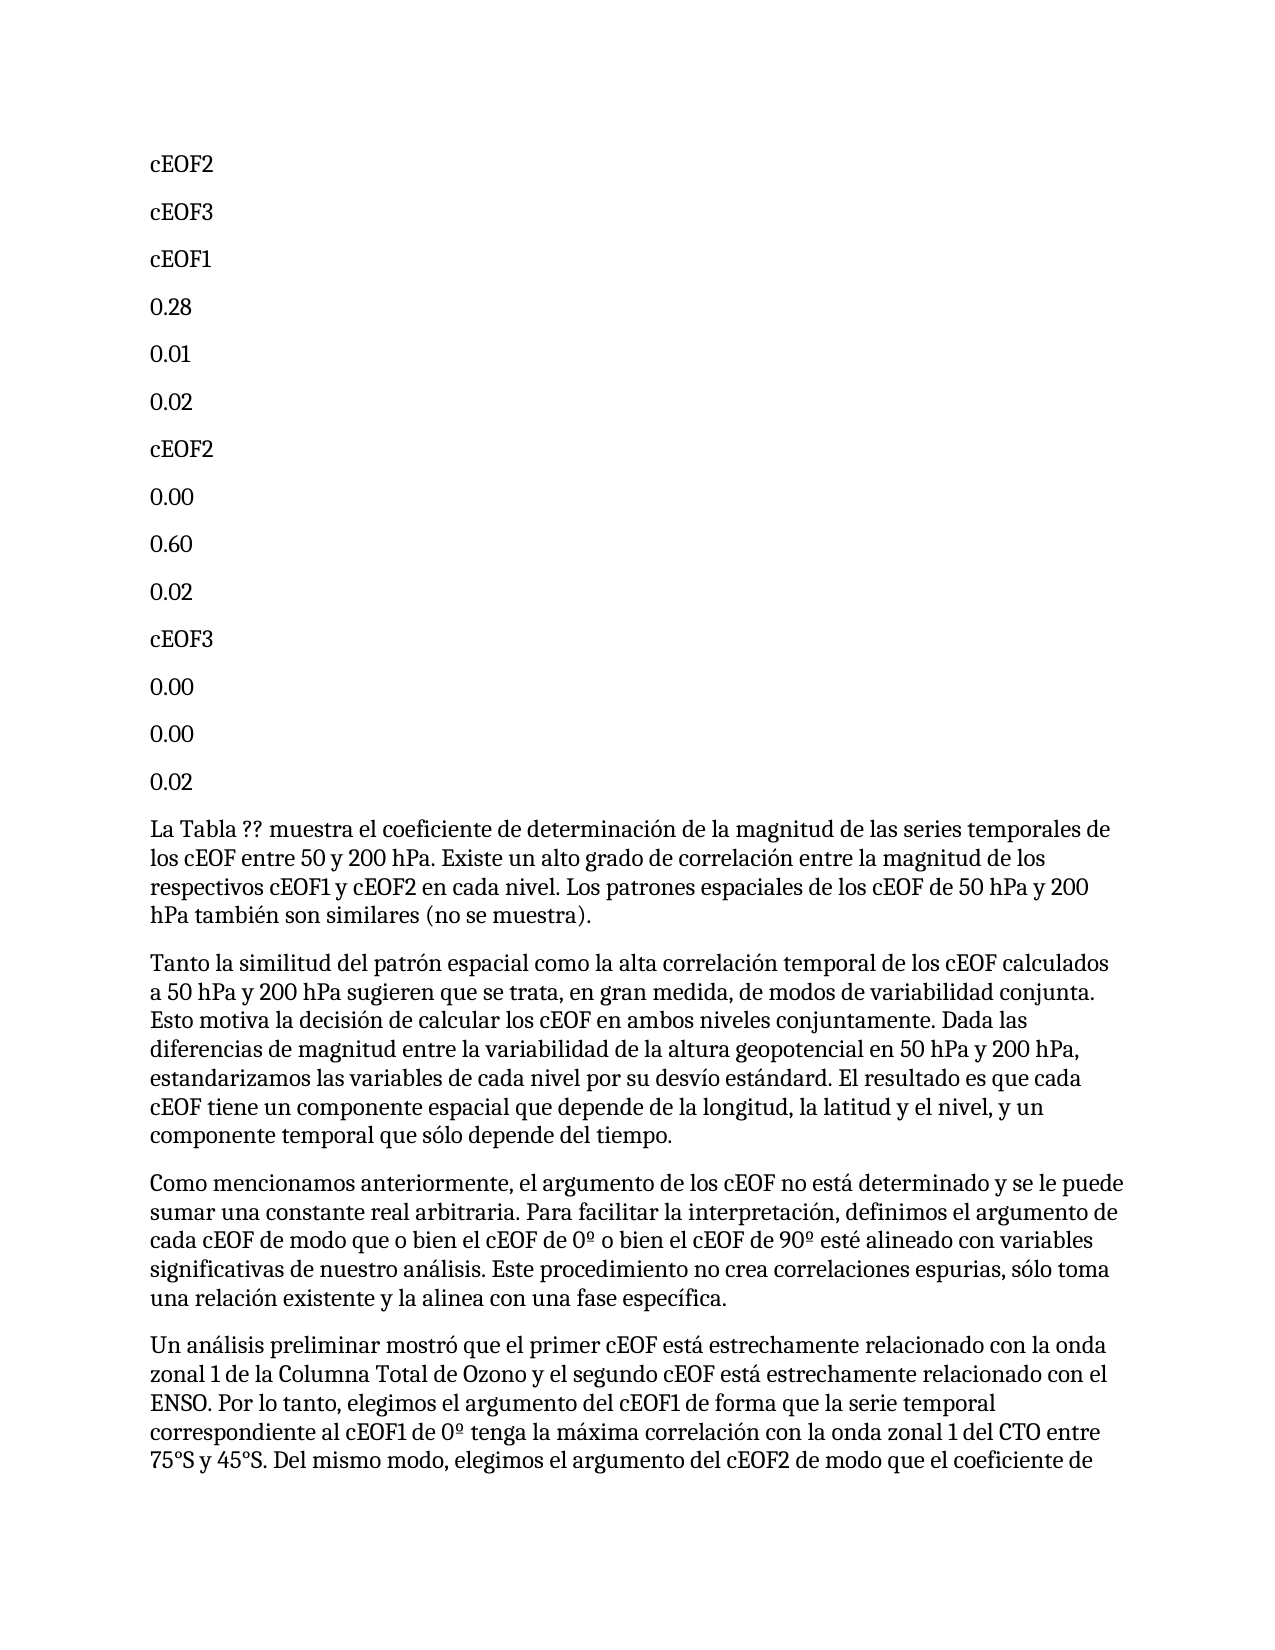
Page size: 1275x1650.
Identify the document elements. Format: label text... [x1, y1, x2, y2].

text Tanto la similitud del patrón espacial como la alta correlación temporal de los cEOF calculados a 50 hPa y 200 hPa sugieren que se trata, en gran medida, de modos de variabilidad conjunta. Esto motiva la decisión de calcular los cEOF en ambos niveles conjuntamente. Dada las diferencias de magnitud entre la variabilidad de la altura geopotencial en 50 hPa y 200 hPa, estandarizamos las variables de cada nivel por su desvío estándard. El resultado es que cada cEOF tiene un componente espacial que depende de la longitud, la latitud y el nivel, y un componente temporal que sólo depende del tiempo. [150, 949, 1125, 1150]
text cEOF2 [150, 435, 1125, 464]
text cEOF2 [150, 150, 1125, 179]
text La Tabla ?? muestra el coeficiente de determinación de la magnitud de las series temporales de los cEOF entre 50 y 200 hPa. Existe un alto grado de correlación entre la magnitud de los respectivos cEOF1 y cEOF2 en cada nivel. Los patrones espaciales de los cEOF de 50 hPa y 200 hPa también son similares (no se muestra). [150, 815, 1125, 930]
text cEOF3 [150, 197, 1125, 226]
text 0.00 [150, 720, 1125, 749]
text cEOF1 [150, 245, 1125, 274]
text 0.00 [150, 482, 1125, 511]
text 0.28 [150, 292, 1125, 321]
text 0.02 [150, 767, 1125, 796]
text 0.00 [150, 672, 1125, 701]
text 0.02 [150, 387, 1125, 416]
text 0.02 [150, 577, 1125, 606]
text 0.01 [150, 340, 1125, 369]
text 0.60 [150, 530, 1125, 559]
text Como mencionamos anteriormente, el argumento de los cEOF no está determinado y se le puede sumar una constante real arbitraria. Para facilitar la interpretación, definimos el argumento de cada cEOF de modo que o bien el cEOF de 0º o bien el cEOF de 90º esté alineado con variables significativas de nuestro análisis. Este procedimiento no crea correlaciones espurias, sólo toma una relación existente y la alinea con una fase específica. [150, 1169, 1125, 1312]
text cEOF3 [150, 625, 1125, 654]
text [150, 1331, 1125, 1475]
